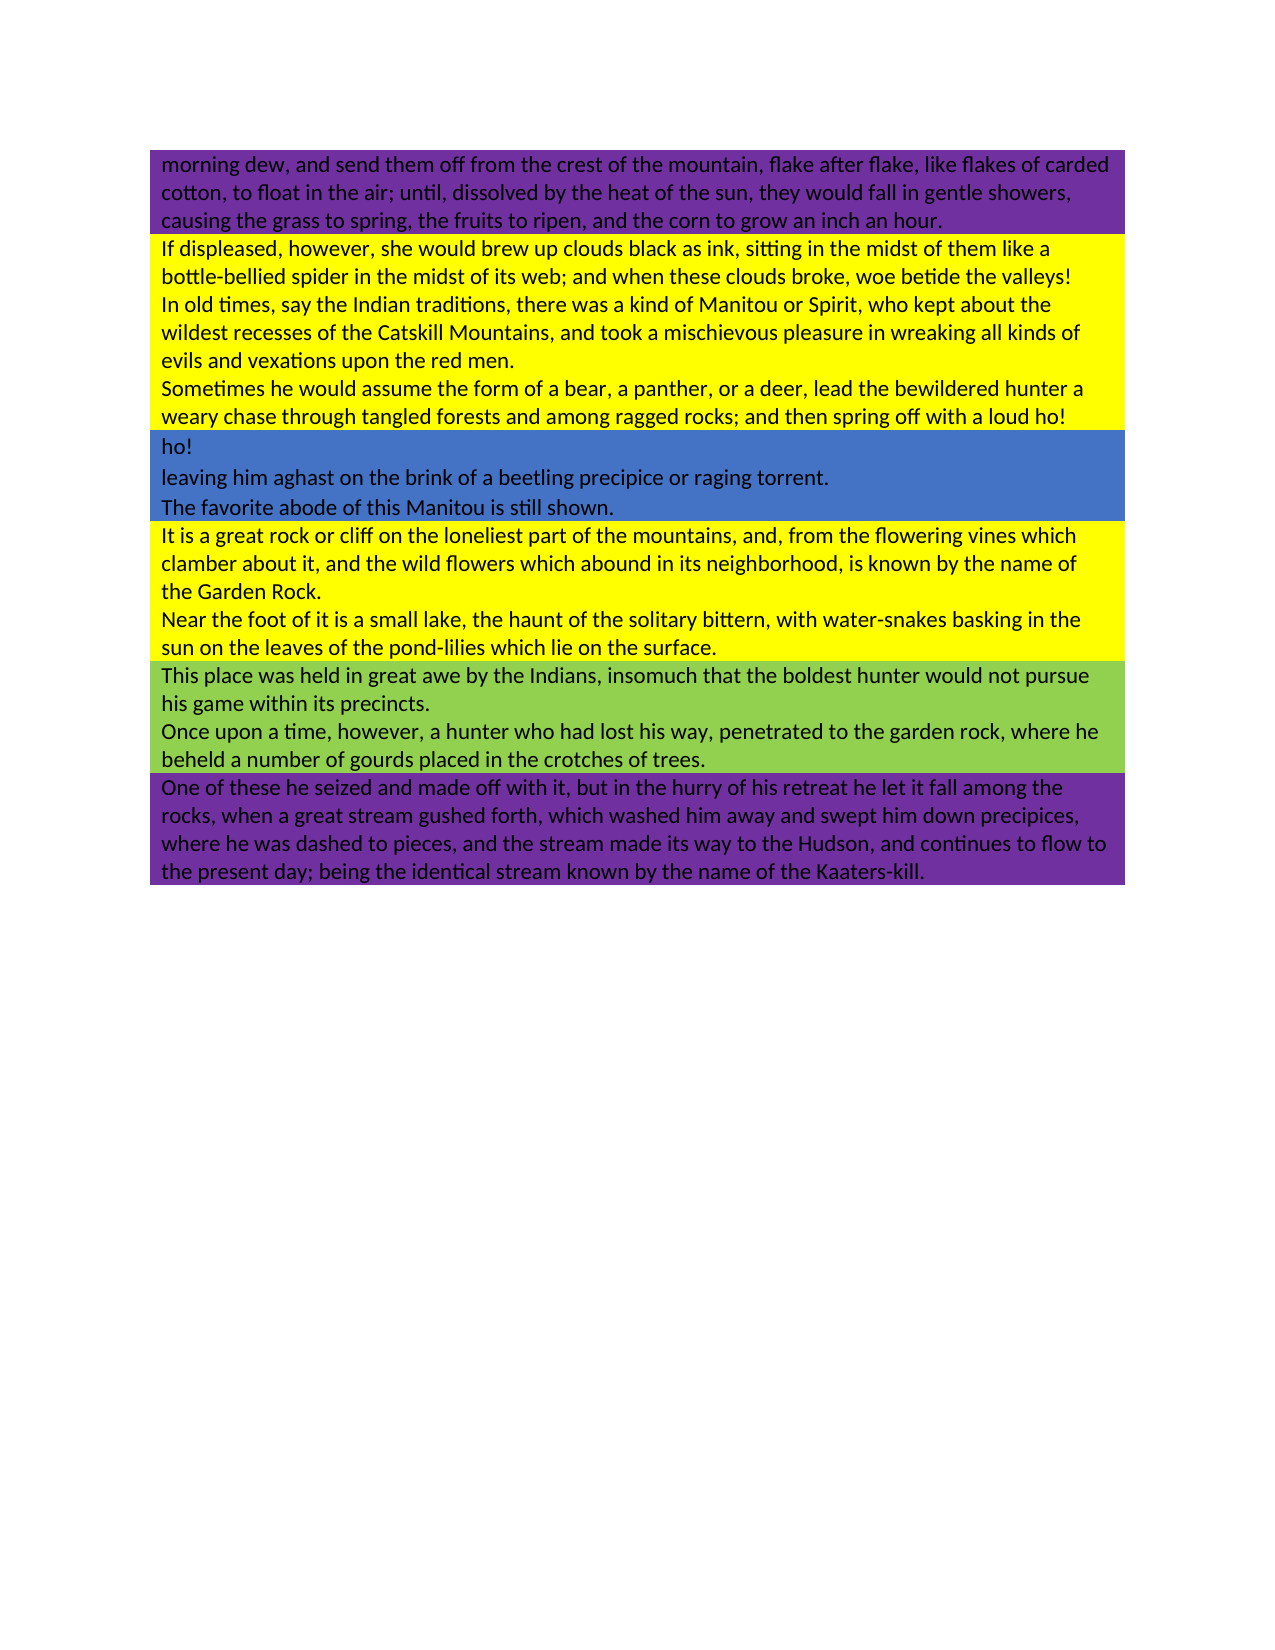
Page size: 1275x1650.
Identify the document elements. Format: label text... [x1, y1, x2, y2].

table_cell Once upon a time, however, a hunter who had lost his way, penetrated to the garden rock, where he beheld a number of gourds placed in the crotches of trees. [150, 717, 1125, 773]
table_cell The favorite abode of this Manitou is still shown. [150, 491, 1125, 521]
table_cell This place was held in great awe by the Indians, insomuch that the boldest hunter would not pursue his game within its precincts. [150, 661, 1125, 717]
table_cell Near the foot of it is a small lake, the haunt of the solitary bittern, with water-snakes basking in the sun on the leaves of the pond-lilies which lie on the surface. [150, 605, 1125, 661]
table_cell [150, 150, 1125, 234]
table_cell ho! [150, 430, 1125, 460]
table_cell If displeased, however, she would brew up clouds black as ink, sitting in the midst of them like a bottle-bellied spider in the midst of its web; and when these clouds broke, woe betide the valleys! [150, 234, 1125, 290]
table_cell Sometimes he would assume the form of a bear, a panther, or a deer, lead the bewildered hunter a weary chase through tangled forests and among ragged rocks; and then spring off with a loud ho! [150, 374, 1125, 430]
table_cell leaving him aghast on the brink of a beetling precipice or raging torrent. [150, 460, 1125, 491]
table_cell In old times, say the Indian traditions, there was a kind of Manitou or Spirit, who kept about the wildest recesses of the Catskill Mountains, and took a mischievous pleasure in wreaking all kinds of evils and vexations upon the red men. [150, 290, 1125, 374]
table_cell One of these he seized and made off with it, but in the hurry of his retreat he let it fall among the rocks, when a great stream gushed forth, which washed him away and swept him down precipices, where he was dashed to pieces, and the stream made its way to the Hudson, and continues to flow to the present day; being the identical stream known by the name of the Kaaters-kill. [150, 773, 1125, 885]
table_cell It is a great rock or cliff on the loneliest part of the mountains, and, from the flowering vines which clamber about it, and the wild flowers which abound in its neighborhood, is known by the name of the Garden Rock. [150, 521, 1125, 605]
